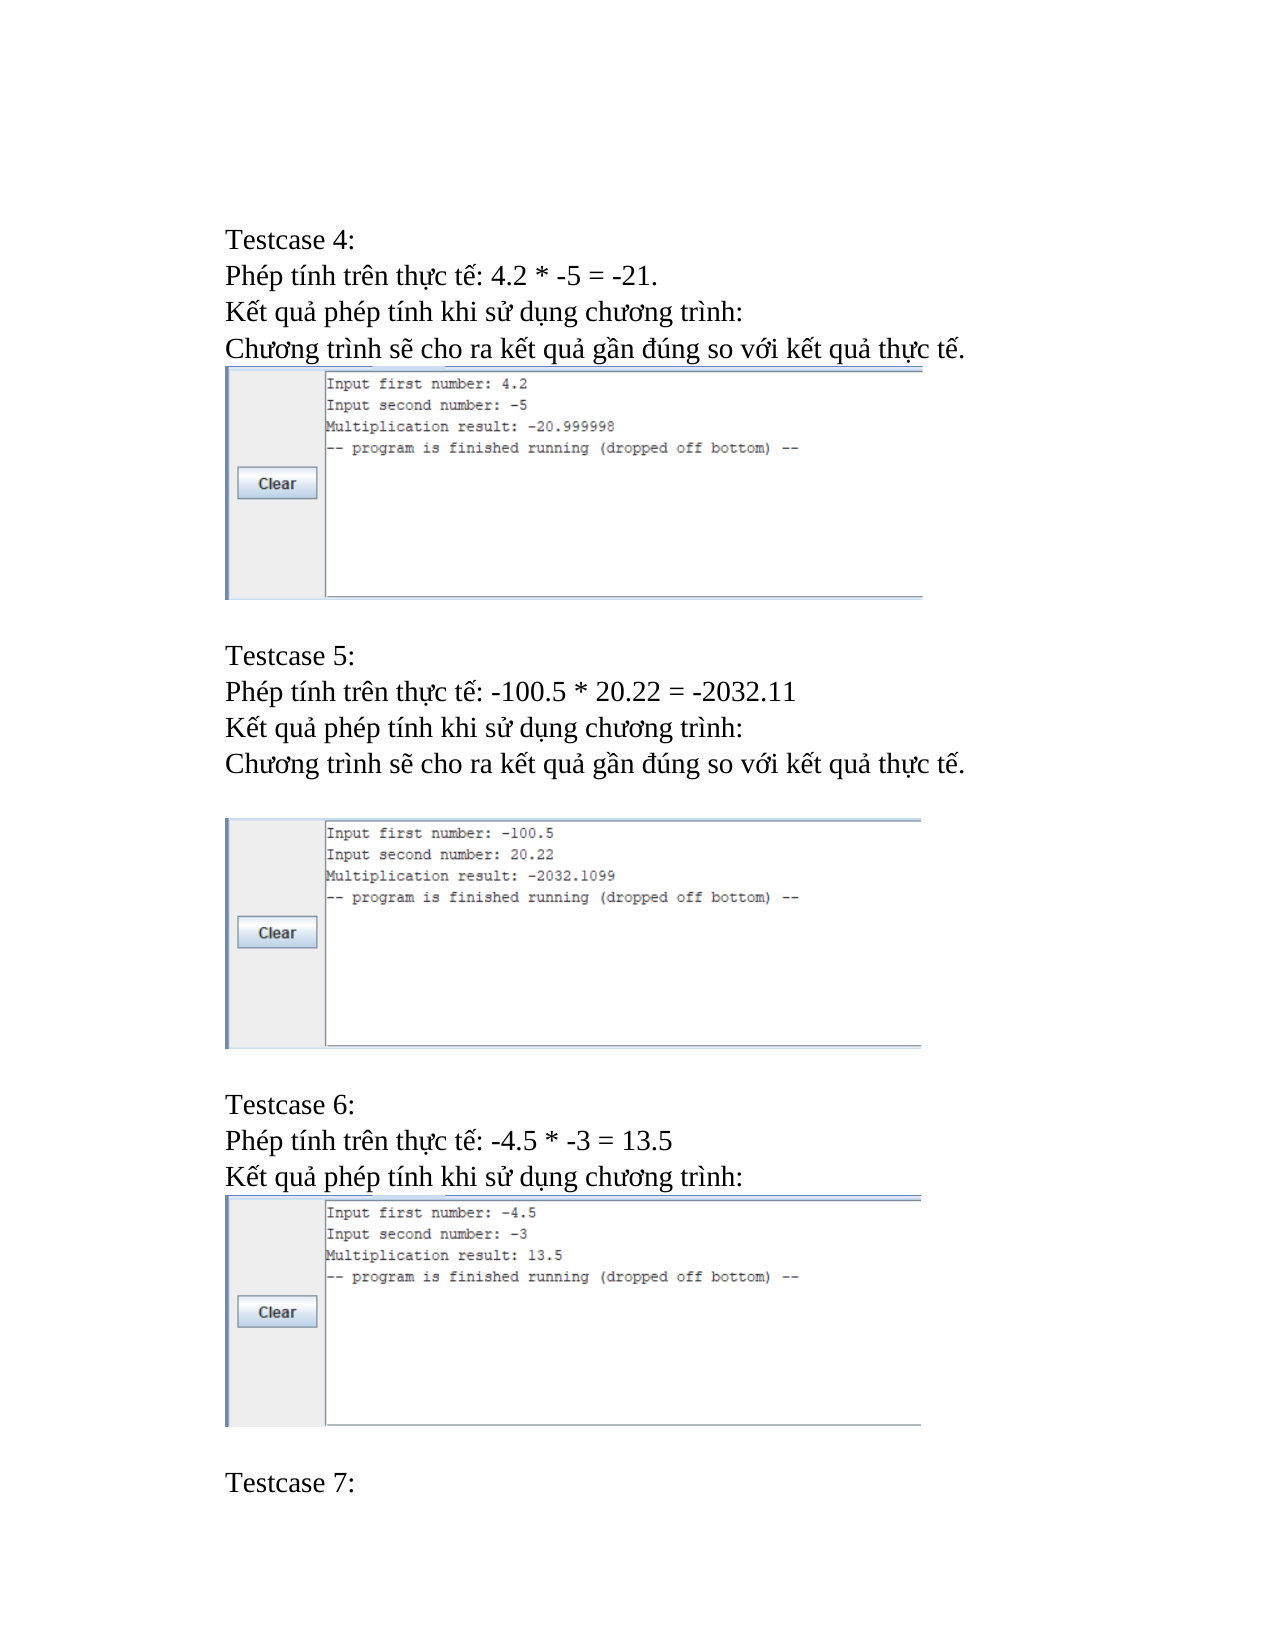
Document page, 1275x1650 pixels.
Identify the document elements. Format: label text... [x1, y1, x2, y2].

list Phép tính trên thực tế: -4.5 * -3 = 13.5 [225, 1123, 1125, 1156]
list Chương trình sẽ cho ra kết quả gần đúng so với kết quả thực tế. [225, 746, 1125, 780]
picture [225, 1195, 922, 1427]
list Testcase 7: [225, 1465, 1125, 1498]
list Phép tính trên thực tế: 4.2 * -5 = -21. [225, 258, 1125, 292]
list Kết quả phép tính khi sử dụng chương trình: [225, 294, 1125, 328]
picture [225, 818, 922, 1049]
picture [225, 366, 923, 600]
list Phép tính trên thực tế: -100.5 * 20.22 = -2032.11 [225, 674, 1125, 707]
list Testcase 5: [225, 638, 1125, 671]
list Testcase 6: [225, 1087, 1125, 1120]
list Kết quả phép tính khi sử dụng chương trình: [225, 710, 1125, 743]
list Testcase 4: [225, 222, 1125, 256]
list Kết quả phép tính khi sử dụng chương trình: [225, 1159, 1125, 1193]
list Chương trình sẽ cho ra kết quả gần đúng so với kết quả thực tế. [225, 331, 1125, 364]
